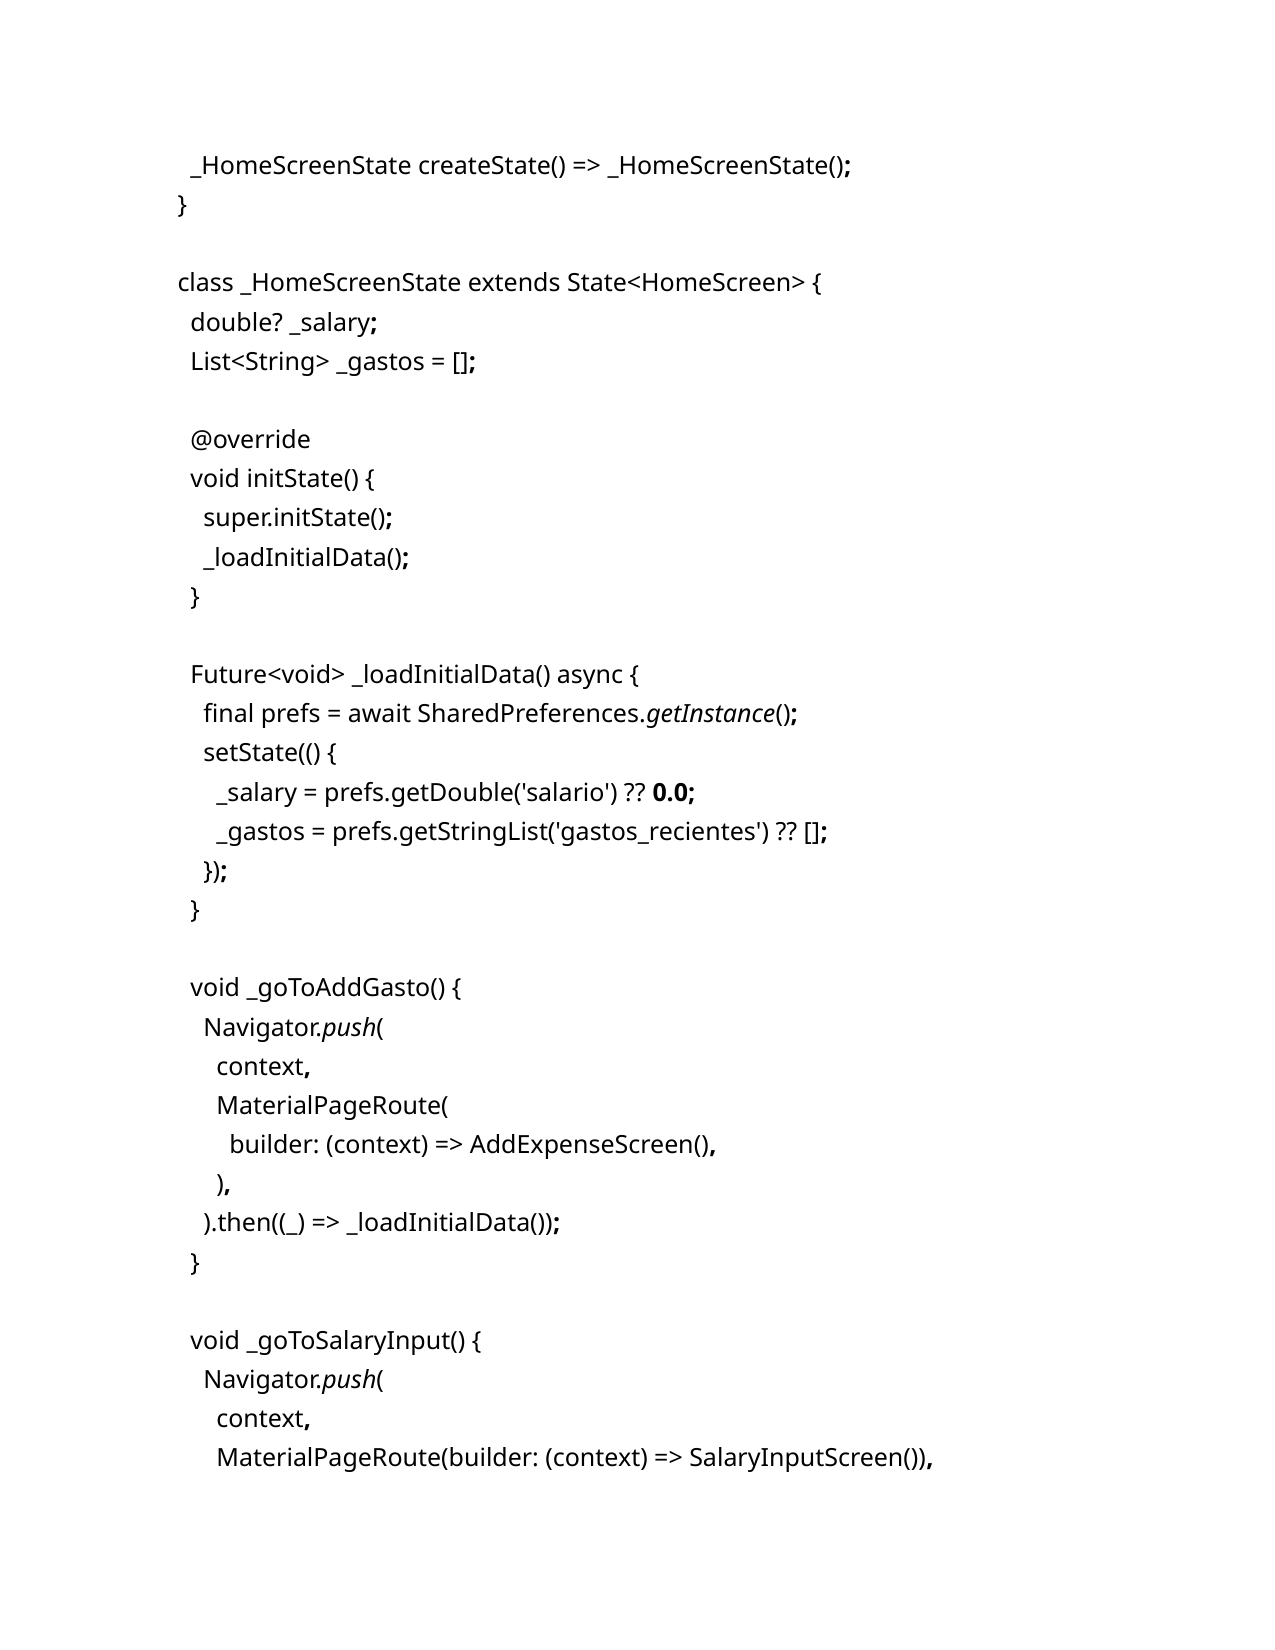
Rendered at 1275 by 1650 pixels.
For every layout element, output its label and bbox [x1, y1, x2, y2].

text [177, 148, 1098, 1474]
